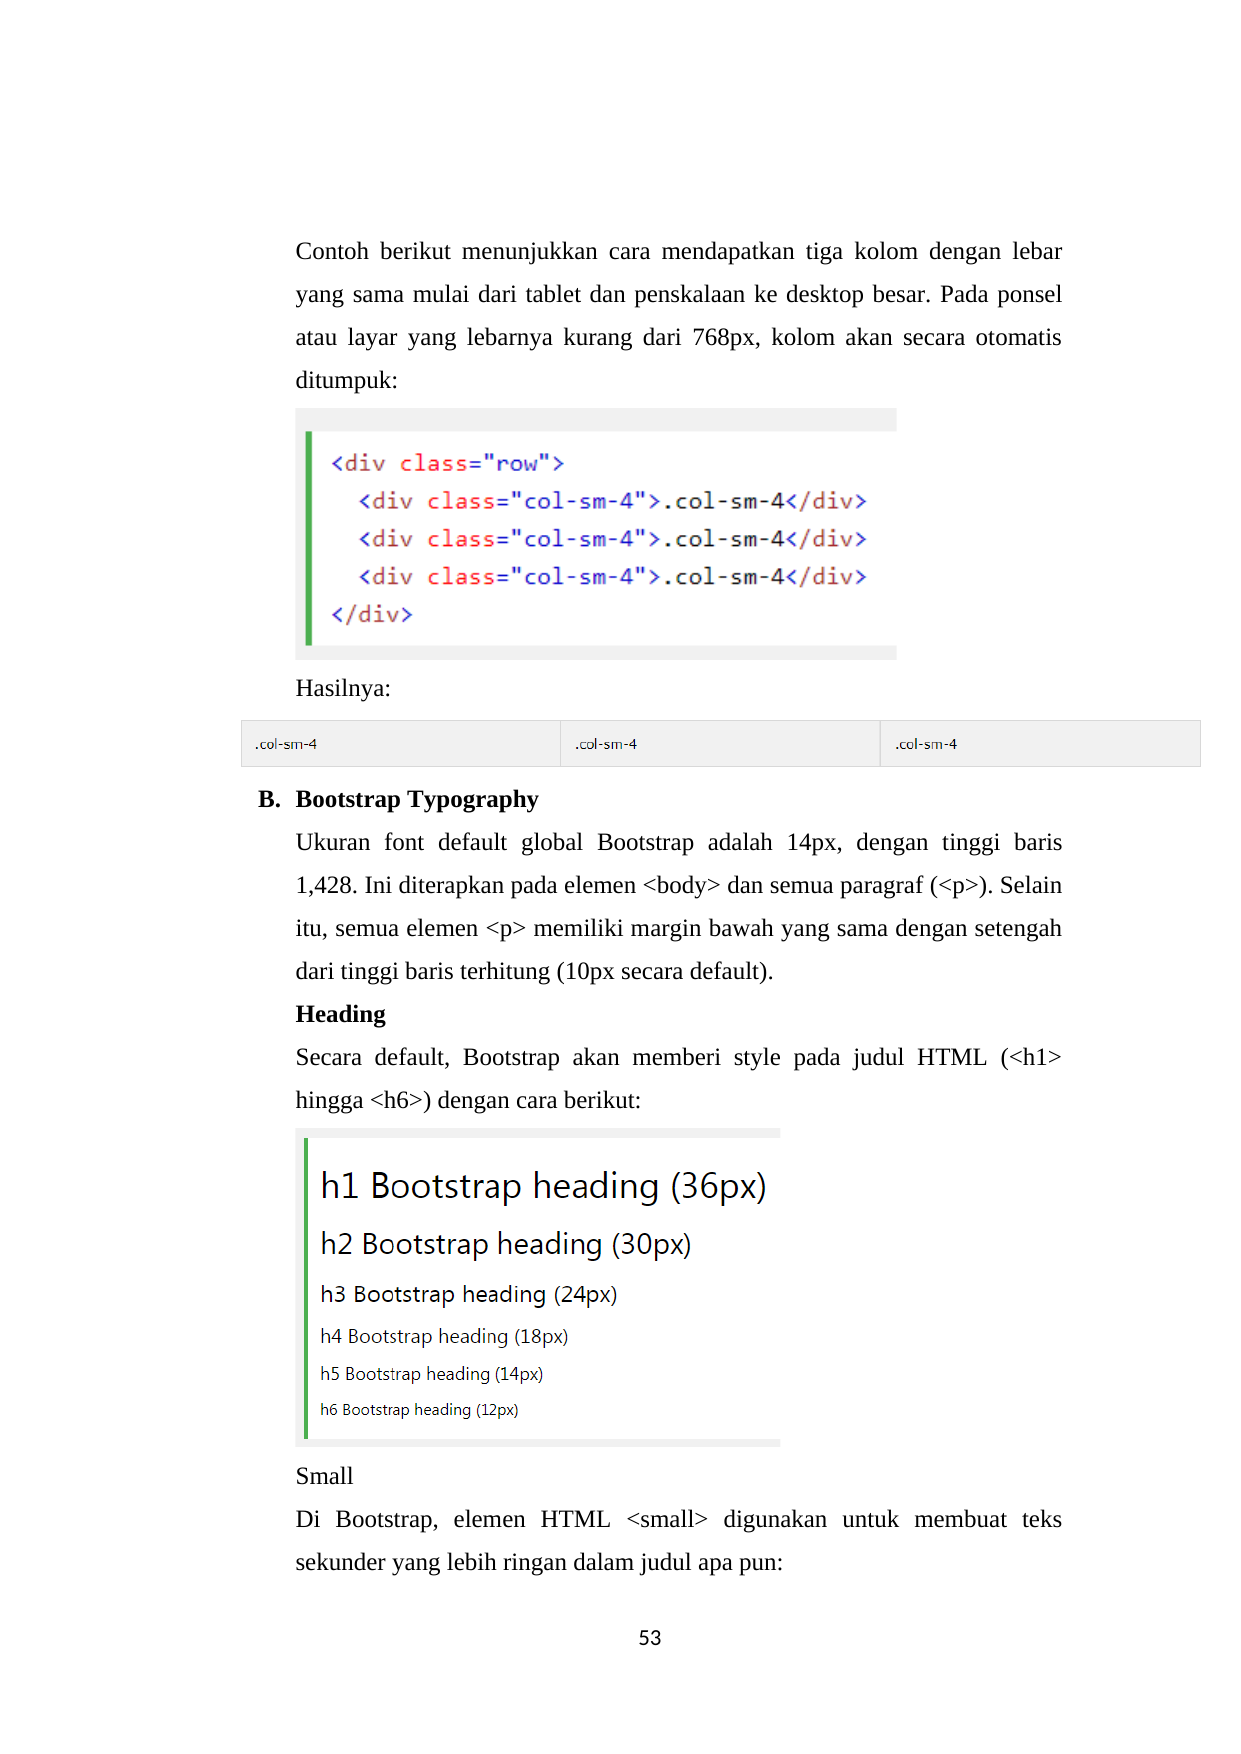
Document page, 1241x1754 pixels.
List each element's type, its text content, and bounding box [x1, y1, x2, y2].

text Ukuran font default global Bootstrap adalah 14px, dengan tinggi baris 1,428. Ini diterapkan pada elemen <body> dan semua paragraf (<p>). Selain itu, semua elemen <p> memiliki margin bawah yang sama dengan setengah dari tinggi baris terhitung (10px secara default). [295, 827, 1063, 985]
text Contoh berikut menunjukkan cara mendapatkan tiga kolom dengan lebar yang sama mulai dari tablet dan penskalaan ke desktop besar. Pada ponsel atau layar yang lebarnya kurang dari 768px, kolom akan secara otomatis ditumpuk: [295, 236, 1063, 394]
list Bootstrap Typography [258, 784, 1063, 812]
text Hasilnya: [295, 673, 1063, 702]
text Small [295, 1461, 1063, 1489]
text Di Bootstrap, elemen HTML <small> digunakan untuk membuat teks sekunder yang lebih ringan dalam judul apa pun: [295, 1504, 1063, 1576]
picture [295, 1128, 781, 1447]
picture [236, 716, 1211, 770]
text Secara default, Bootstrap akan memberi style pada judul HTML (<h1> hingga <h6>) dengan cara berikut: [295, 1042, 1063, 1114]
text Heading [295, 999, 1063, 1028]
picture [295, 408, 897, 660]
